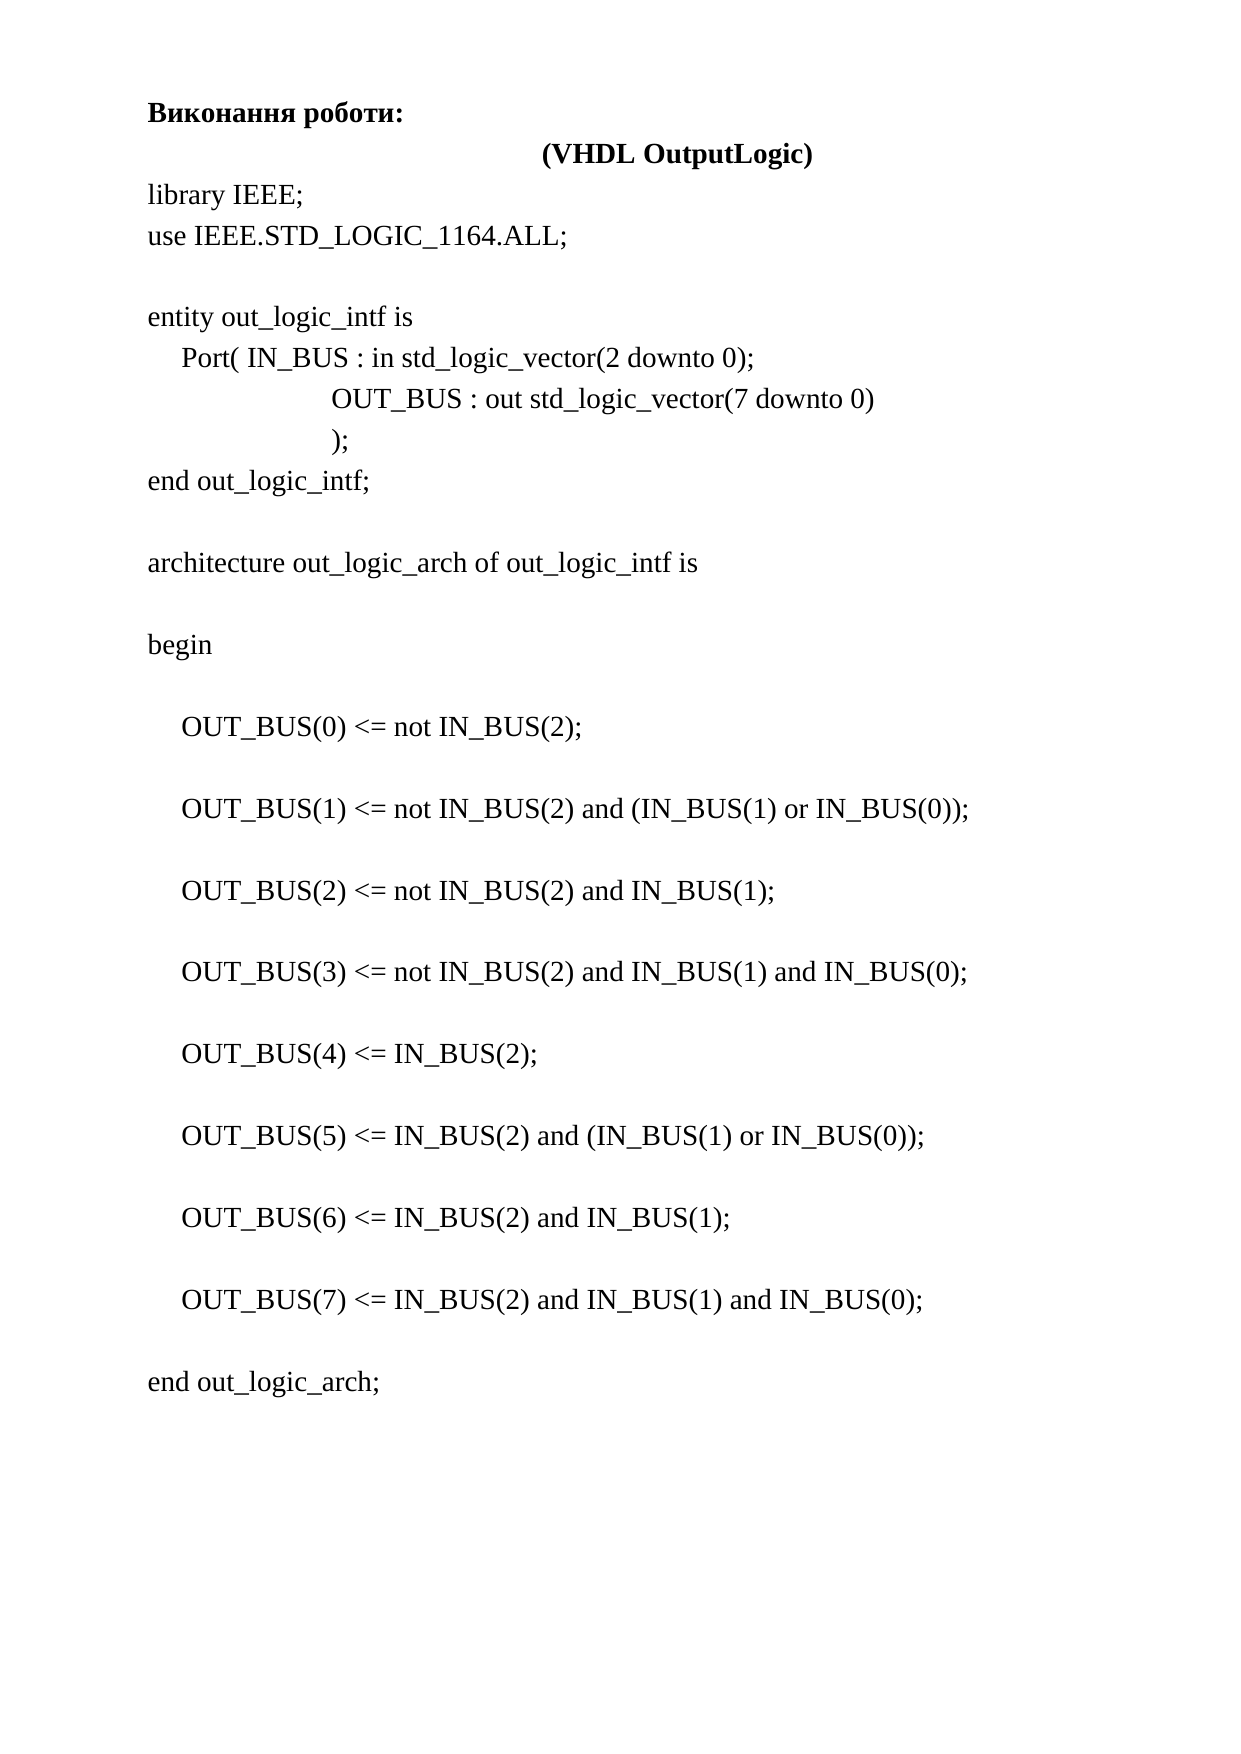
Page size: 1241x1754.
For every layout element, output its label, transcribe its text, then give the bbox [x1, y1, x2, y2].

subtitle (VHDL OutputLogic) [147, 136, 1207, 169]
subtitle ); [147, 422, 1207, 456]
subtitle Виконання роботи: [147, 95, 1207, 128]
subtitle begin [147, 627, 1207, 661]
subtitle OUT_BUS(6) <= IN_BUS(2) and IN_BUS(1); [147, 1200, 1207, 1234]
subtitle end out_logic_arch; [147, 1364, 1207, 1397]
subtitle OUT_BUS : out std_logic_vector(7 downto 0) [147, 381, 1207, 415]
subtitle OUT_BUS(1) <= not IN_BUS(2) and (IN_BUS(1) or IN_BUS(0)); [147, 791, 1207, 824]
subtitle OUT_BUS(4) <= IN_BUS(2); [147, 1036, 1207, 1070]
subtitle OUT_BUS(0) <= not IN_BUS(2); [147, 709, 1207, 742]
subtitle entity out_logic_intf is [147, 299, 1207, 333]
subtitle OUT_BUS(2) <= not IN_BUS(2) and IN_BUS(1); [147, 873, 1207, 906]
subtitle OUT_BUS(3) <= not IN_BUS(2) and IN_BUS(1) and IN_BUS(0); [147, 954, 1207, 988]
subtitle library IEEE; [147, 177, 1207, 210]
subtitle end out_logic_intf; [147, 463, 1207, 497]
subtitle architecture out_logic_arch of out_logic_intf is [147, 545, 1207, 579]
subtitle OUT_BUS(7) <= IN_BUS(2) and IN_BUS(1) and IN_BUS(0); [147, 1282, 1207, 1316]
subtitle Port( IN_BUS : in std_logic_vector(2 downto 0); [147, 341, 1207, 374]
subtitle OUT_BUS(5) <= IN_BUS(2) and (IN_BUS(1) or IN_BUS(0)); [147, 1118, 1207, 1152]
subtitle use IEEE.STD_LOGIC_1164.ALL; [147, 218, 1207, 251]
